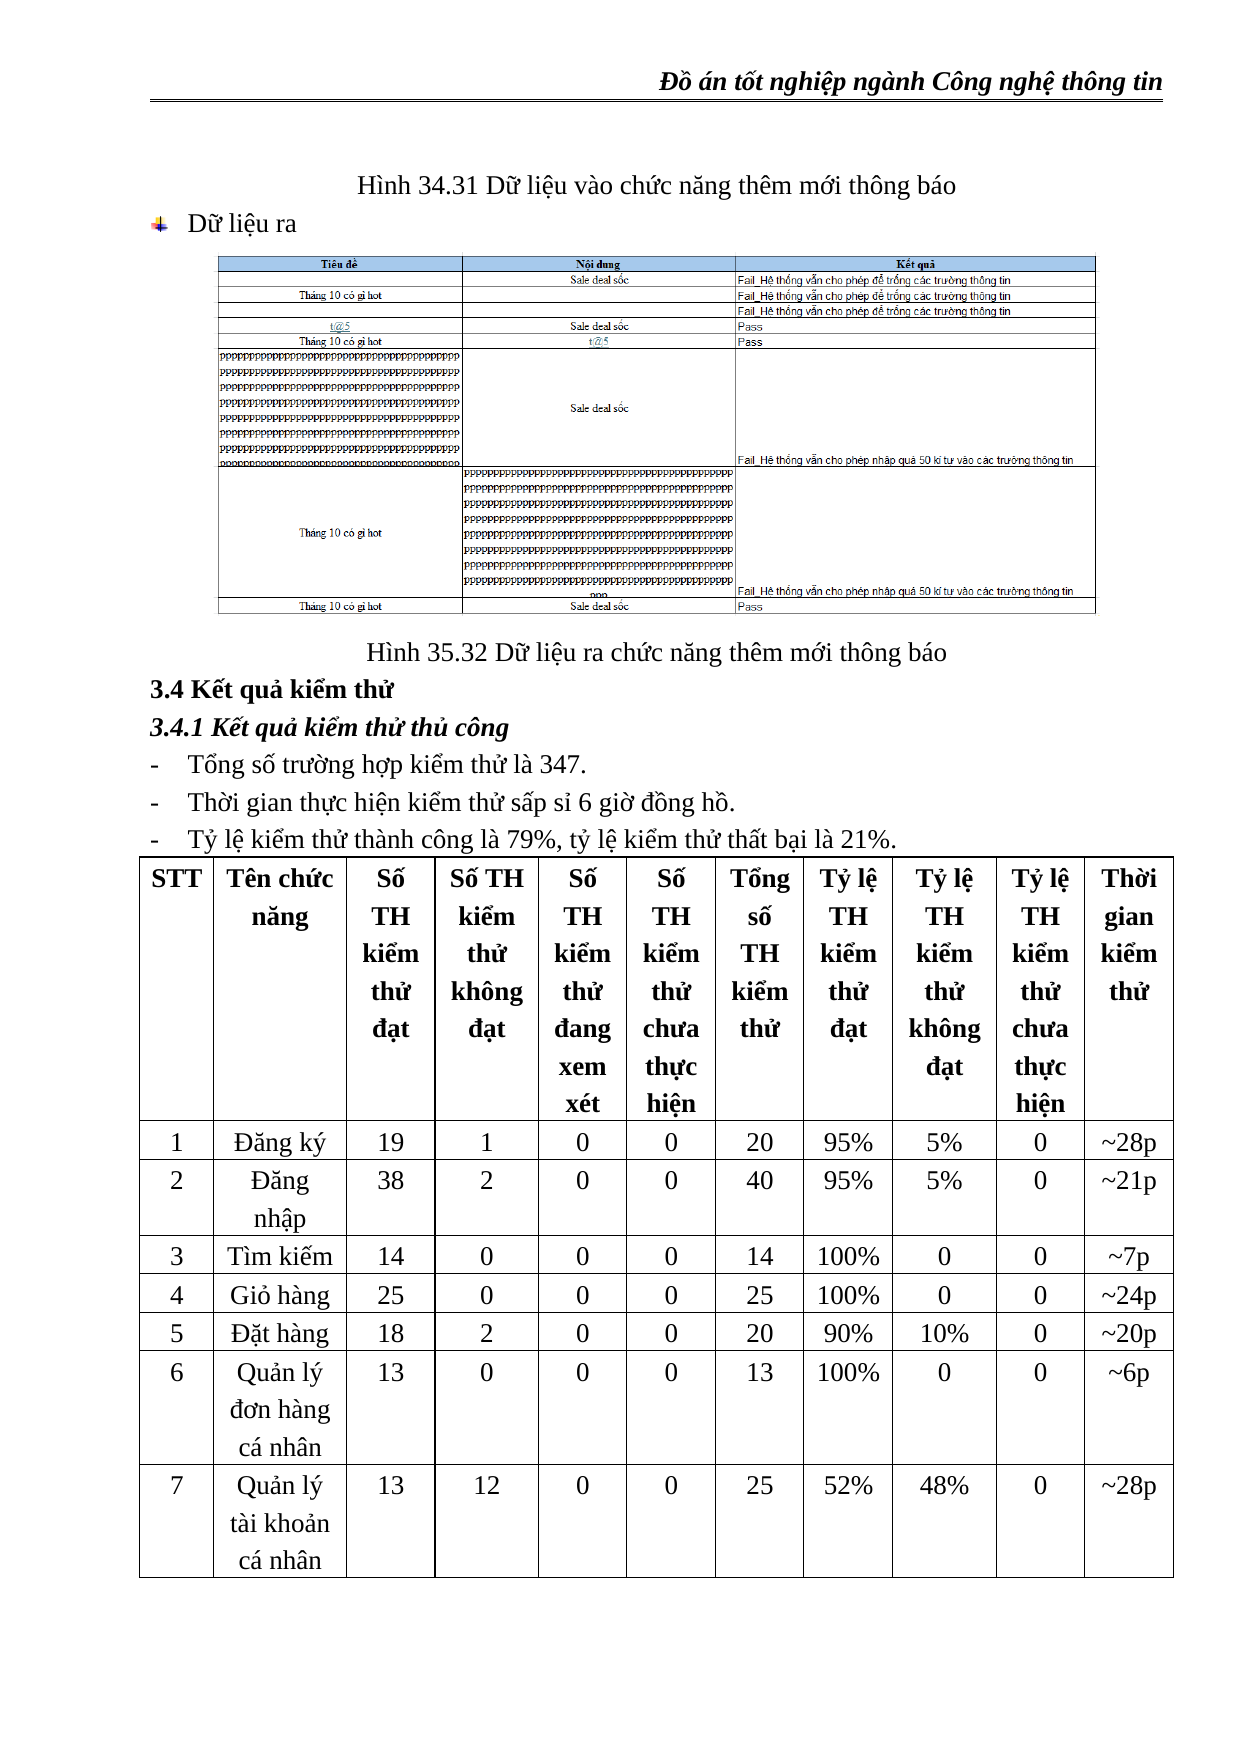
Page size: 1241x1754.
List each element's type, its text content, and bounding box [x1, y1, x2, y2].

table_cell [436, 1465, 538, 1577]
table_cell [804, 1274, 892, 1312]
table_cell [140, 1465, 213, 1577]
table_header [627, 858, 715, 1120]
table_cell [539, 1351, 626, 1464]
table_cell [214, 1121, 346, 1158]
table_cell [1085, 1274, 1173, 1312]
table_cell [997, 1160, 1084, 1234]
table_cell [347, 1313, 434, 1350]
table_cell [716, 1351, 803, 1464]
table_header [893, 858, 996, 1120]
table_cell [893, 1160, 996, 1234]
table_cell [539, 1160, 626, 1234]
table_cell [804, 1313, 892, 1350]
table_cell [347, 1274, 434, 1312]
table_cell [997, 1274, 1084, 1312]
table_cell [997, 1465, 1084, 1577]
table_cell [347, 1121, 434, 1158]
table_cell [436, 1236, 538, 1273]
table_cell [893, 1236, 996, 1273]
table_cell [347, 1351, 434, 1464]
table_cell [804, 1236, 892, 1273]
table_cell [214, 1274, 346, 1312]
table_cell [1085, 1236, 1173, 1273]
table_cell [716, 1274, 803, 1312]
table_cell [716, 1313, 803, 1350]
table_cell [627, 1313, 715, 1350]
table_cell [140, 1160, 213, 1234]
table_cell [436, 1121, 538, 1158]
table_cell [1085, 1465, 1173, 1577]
picture [213, 252, 1100, 616]
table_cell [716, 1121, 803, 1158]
list Tỷ lệ kiểm thử thành công là 79%, tỷ lệ kiểm thử thất bại là 21%. [150, 819, 1163, 856]
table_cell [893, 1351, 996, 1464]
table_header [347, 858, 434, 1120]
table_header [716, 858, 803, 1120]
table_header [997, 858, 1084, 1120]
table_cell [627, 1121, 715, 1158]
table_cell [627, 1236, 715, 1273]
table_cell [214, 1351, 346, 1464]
picture [151, 215, 168, 232]
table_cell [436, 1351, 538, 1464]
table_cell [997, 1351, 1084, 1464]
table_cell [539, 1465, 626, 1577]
subtitle 3.4.1 Kết quả kiểm thử thủ công [150, 706, 1163, 744]
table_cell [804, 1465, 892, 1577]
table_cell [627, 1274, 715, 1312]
subtitle 3.4 Kết quả kiểm thử [150, 669, 1163, 706]
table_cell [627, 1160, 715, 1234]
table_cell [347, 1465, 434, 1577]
list Tổng số trường hợp kiểm thử là 347. [150, 744, 1163, 781]
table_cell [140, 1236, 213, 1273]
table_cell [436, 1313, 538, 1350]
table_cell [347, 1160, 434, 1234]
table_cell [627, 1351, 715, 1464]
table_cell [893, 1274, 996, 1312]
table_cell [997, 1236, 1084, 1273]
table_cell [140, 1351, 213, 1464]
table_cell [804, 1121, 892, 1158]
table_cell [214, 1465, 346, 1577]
list Thời gian thực hiện kiểm thử sấp sỉ 6 giờ đồng hồ. [150, 781, 1163, 819]
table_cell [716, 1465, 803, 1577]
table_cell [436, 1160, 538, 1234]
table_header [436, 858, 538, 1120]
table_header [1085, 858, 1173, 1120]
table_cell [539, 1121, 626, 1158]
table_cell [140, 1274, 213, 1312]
list Dữ liệu ra [150, 202, 1163, 239]
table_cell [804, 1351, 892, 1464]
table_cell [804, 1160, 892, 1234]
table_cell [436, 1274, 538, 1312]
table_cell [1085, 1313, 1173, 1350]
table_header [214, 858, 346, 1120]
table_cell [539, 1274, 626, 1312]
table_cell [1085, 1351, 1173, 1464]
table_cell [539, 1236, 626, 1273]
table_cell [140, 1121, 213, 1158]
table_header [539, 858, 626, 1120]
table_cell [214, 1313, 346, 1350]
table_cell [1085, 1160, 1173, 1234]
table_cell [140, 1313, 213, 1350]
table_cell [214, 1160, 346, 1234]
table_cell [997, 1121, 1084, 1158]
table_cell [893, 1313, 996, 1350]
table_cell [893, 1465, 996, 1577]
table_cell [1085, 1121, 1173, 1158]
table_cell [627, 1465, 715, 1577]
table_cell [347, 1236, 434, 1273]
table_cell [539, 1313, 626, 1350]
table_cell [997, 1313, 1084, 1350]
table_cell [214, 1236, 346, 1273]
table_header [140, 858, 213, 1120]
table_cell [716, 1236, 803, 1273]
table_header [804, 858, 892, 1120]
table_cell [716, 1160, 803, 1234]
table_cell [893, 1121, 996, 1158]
